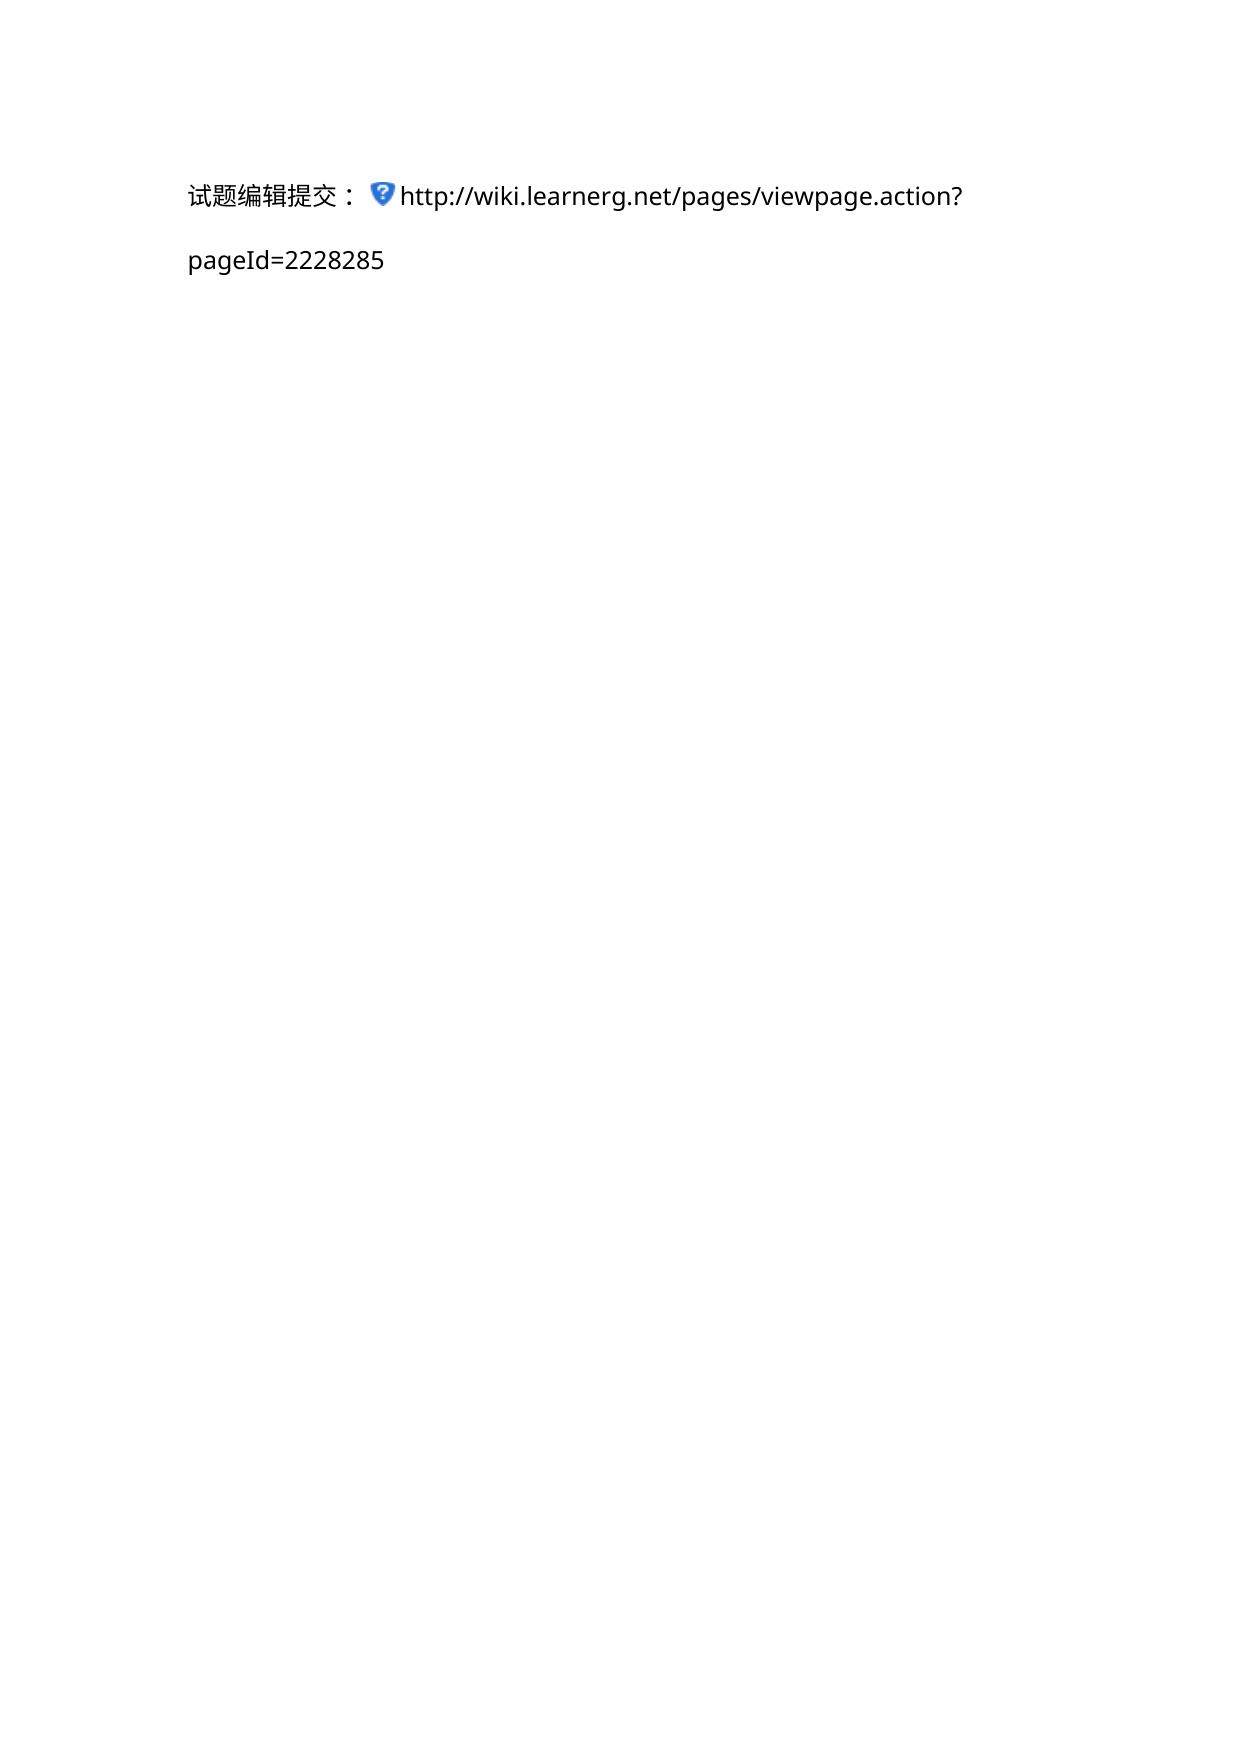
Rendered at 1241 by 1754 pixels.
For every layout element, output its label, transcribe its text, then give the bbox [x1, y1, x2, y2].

text 课堂资源上传：http://wiki.learnerg.net/pages/viewpage.action?pageId=2228282 试题编辑提交 ：http://wiki.learnerg.net/pages/viewpage.action?pageId=2228285 [187, 162, 1053, 292]
picture [368, 182, 400, 206]
